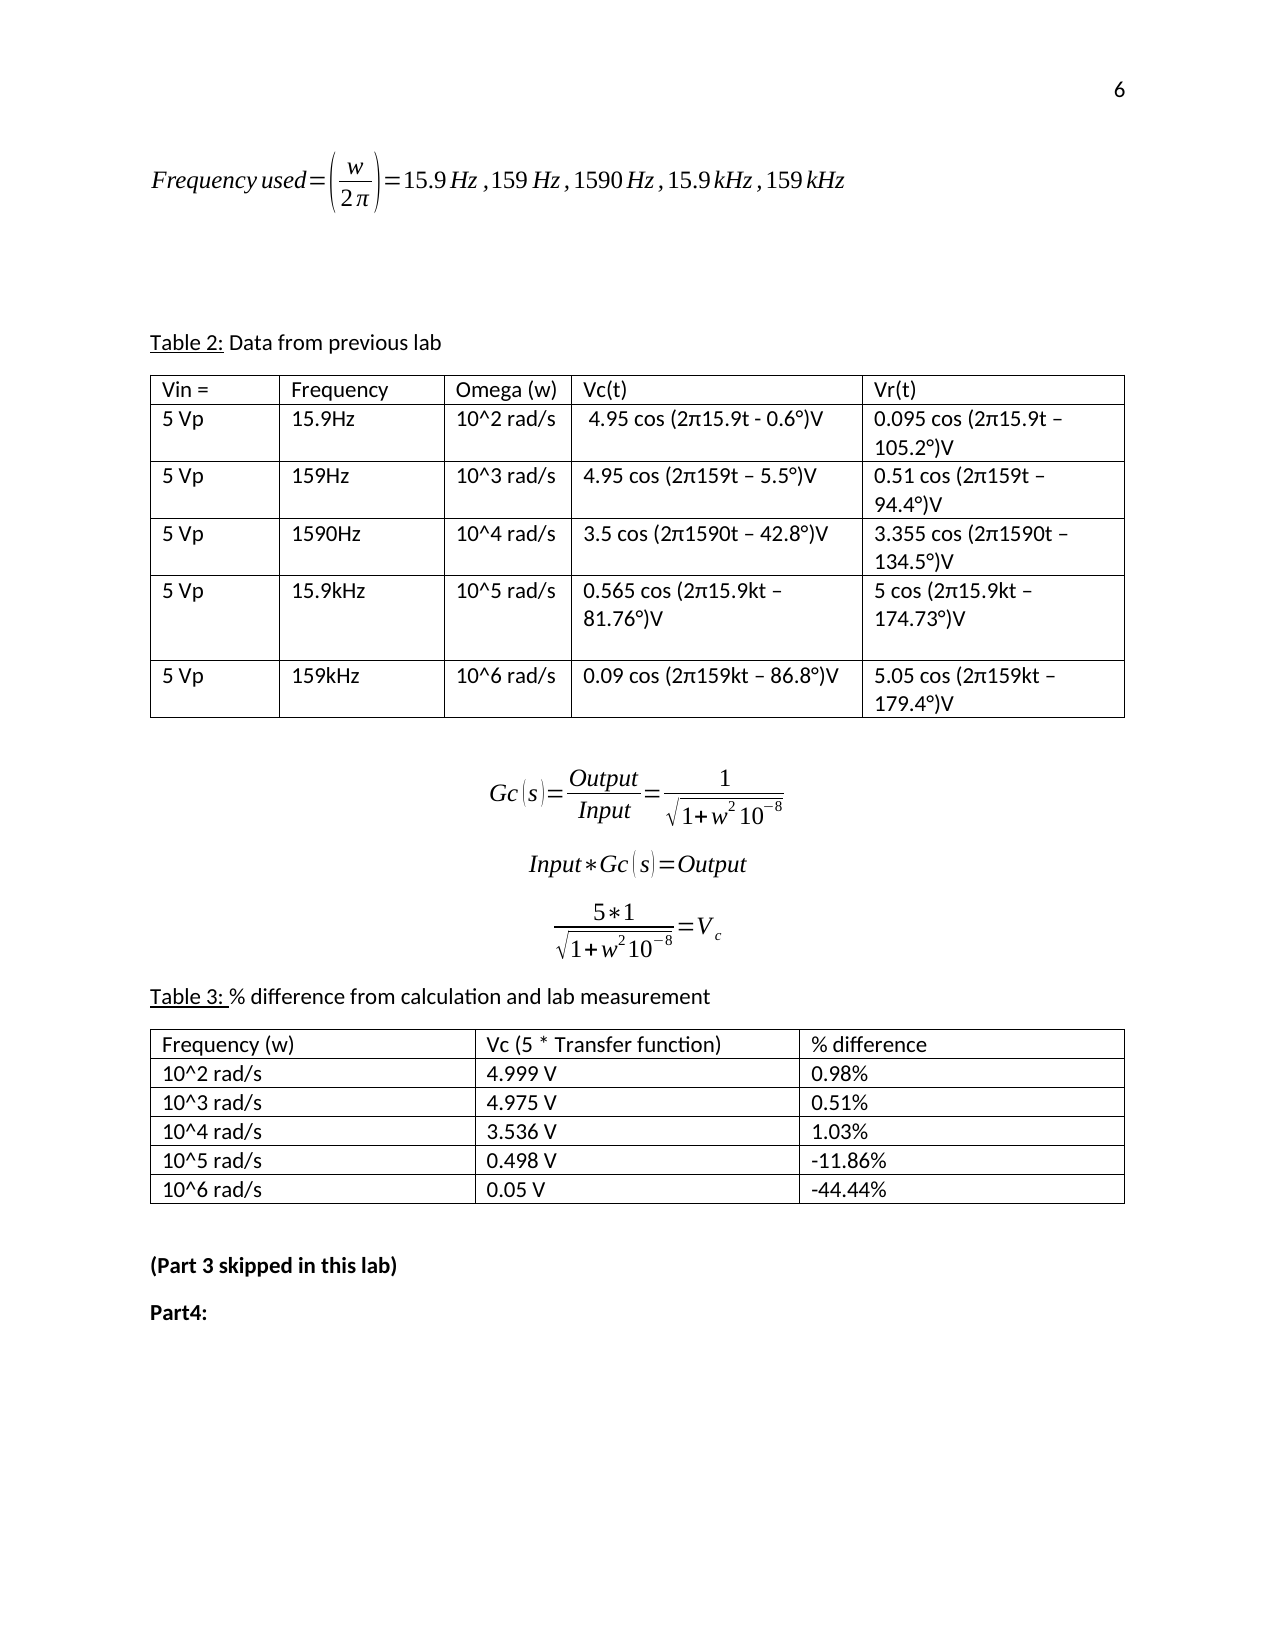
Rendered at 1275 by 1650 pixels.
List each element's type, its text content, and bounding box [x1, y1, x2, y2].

text (Part 3 skipped in this lab) [150, 1251, 1125, 1279]
table_cell 10^4 rad/s [151, 1117, 475, 1145]
table_cell 10^3 rad/s [151, 1088, 475, 1116]
table_cell 0.98% [800, 1059, 1124, 1087]
table_cell 0.565 cos (2π15.9kt – 81.76°)V [572, 576, 862, 660]
table_cell 4.95 cos (2π15.9t - 0.6°)V [572, 405, 862, 461]
table_cell -11.86% [800, 1146, 1124, 1174]
table_cell 4.999 V [476, 1059, 799, 1087]
table_cell 0.05 V [476, 1175, 799, 1203]
table_cell 5 Vp [151, 405, 279, 461]
table_header Vc (5 * Transfer function) [476, 1030, 799, 1058]
table_header Omega (w) [445, 376, 571, 403]
table_header Frequency [280, 376, 444, 403]
table_cell 15.9Hz [280, 405, 444, 461]
table_cell 4.975 V [476, 1088, 799, 1116]
table_cell 3.5 cos (2π1590t – 42.8°)V [572, 519, 862, 575]
table_cell 0.51 cos (2π159t – 94.4°)V [863, 462, 1124, 518]
table_cell 10^4 rad/s [445, 519, 571, 575]
table_cell 10^6 rad/s [445, 661, 571, 717]
text Table 2: Data from previous lab [150, 328, 1125, 356]
table_cell 5 Vp [151, 462, 279, 518]
table_cell 1.03% [800, 1117, 1124, 1145]
text Table 3: % difference from calculation and lab measurement [150, 982, 1125, 1010]
table_cell 0.498 V [476, 1146, 799, 1174]
text Part4: [150, 1298, 1125, 1326]
table_cell 3.355 cos (2π1590t – 134.5°)V [863, 519, 1124, 575]
table_cell 1590Hz [280, 519, 444, 575]
table_header % difference [800, 1030, 1124, 1058]
table_cell 5 Vp [151, 519, 279, 575]
table_cell 159Hz [280, 462, 444, 518]
table_header Vc(t) [572, 376, 862, 403]
table_cell 3.536 V [476, 1117, 799, 1145]
table_cell 5.05 cos (2π159kt – 179.4°)V [863, 661, 1124, 717]
table_cell 15.9kHz [280, 576, 444, 660]
table_cell -44.44% [800, 1175, 1124, 1203]
table_cell 4.95 cos (2π159t – 5.5°)V [572, 462, 862, 518]
table_cell 10^3 rad/s [445, 462, 571, 518]
table_header Frequency (w) [151, 1030, 475, 1058]
table_cell 5 Vp [151, 661, 279, 717]
table_cell 10^5 rad/s [151, 1146, 475, 1174]
table_cell 0.51% [800, 1088, 1124, 1116]
table_cell 0.09 cos (2π159kt – 86.8°)V [572, 661, 862, 717]
table_cell 10^6 rad/s [151, 1175, 475, 1203]
table_cell 10^5 rad/s [445, 576, 571, 660]
table_cell 159kHz [280, 661, 444, 717]
table_cell 0.095 cos (2π15.9t – 105.2°)V [863, 405, 1124, 461]
table_header Vin = [151, 376, 279, 403]
table_header Vr(t) [863, 376, 1124, 403]
table_cell 5 Vp [151, 576, 279, 660]
table_cell 10^2 rad/s [151, 1059, 475, 1087]
table_cell 5 cos (2π15.9kt – 174.73°)V [863, 576, 1124, 660]
table_cell 10^2 rad/s [445, 405, 571, 461]
